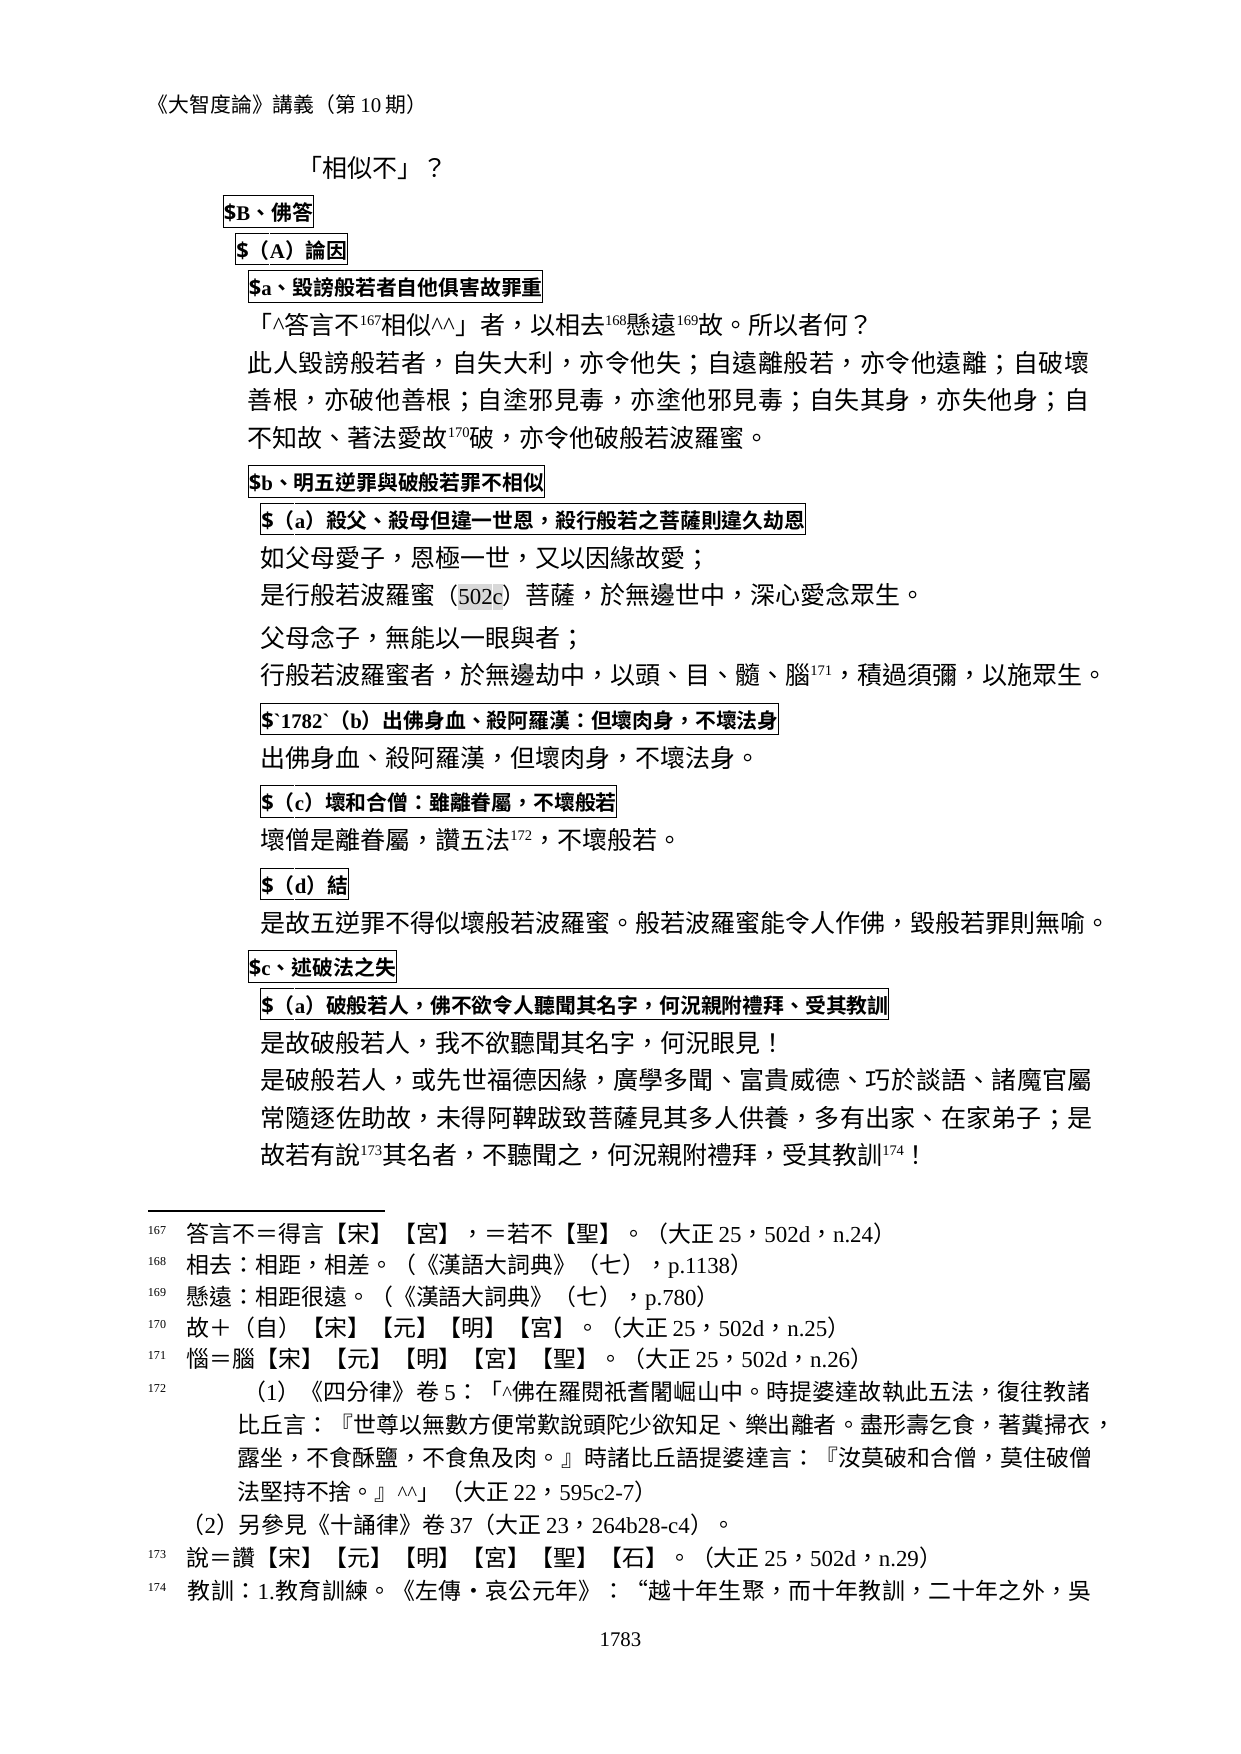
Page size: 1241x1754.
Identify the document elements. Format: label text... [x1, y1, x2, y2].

text $a、毀謗般若者自他俱害故罪重 [248, 268, 1092, 305]
text 是故破般若人，我不欲聽聞其名字，何況眼見！ [260, 1023, 1092, 1060]
text $（c）壞和合僧：雖離眷屬，不壞般若 [260, 783, 1092, 820]
text 行般若波羅蜜者，於無邊劫中，以頭、目、髓、腦，積過須彌，以施眾生。 [260, 655, 1092, 693]
text 此人毀謗般若者，自失大利，亦令他失；自遠離般若，亦令他遠離；自破壞善根，亦破他善根；自塗邪見毒，亦塗他邪見毒；自失其身，亦失他身；自不知故、著法愛故破，亦令他破般若波羅蜜。 [248, 343, 1092, 455]
text 是破般若人，或先世福德因緣，廣學多聞、富貴威德、巧於談語、諸魔官屬常隨逐佐助故，未得阿鞞跋致菩薩見其多人供養，多有出家、在家弟子；是故若有說其名者，不聽聞之，何況親附禮拜，受其教訓！ [260, 1060, 1092, 1173]
text 出佛身血、殺阿羅漢，但壞肉身，不壞法身。 [260, 738, 1092, 775]
text $（a）殺父、殺母但違一世恩，殺行般若之菩薩則違久劫恩 [260, 500, 1092, 538]
text 是故五逆罪不得似壞般若波羅蜜。般若波羅蜜能令人作佛，毀般若罪則無喻。 [260, 903, 1092, 940]
text $B、佛答 [223, 193, 1092, 230]
text 是行般若波羅蜜（）菩薩，於無邊世中，深心愛念眾生。 [260, 575, 1092, 613]
text 父母念子，無能以一眼與者； [260, 618, 1092, 655]
text 答曰：舍利弗是聲聞人，常聞五逆罪最重，墮阿鼻地獄，一劫受苦。聲聞人不悉知供養般若得大果報，又不知謗毀般若得大罪，故舉五逆，對問「相似不」？ [223, 148, 1092, 185]
text $b、明五逆罪與破般若罪不相似 [248, 463, 1092, 500]
text 如父母愛子，恩極一世，又以因緣故愛； [260, 538, 1092, 575]
text $（a）破般若人，佛不欲令人聽聞其名字，何況親附禮拜、受其教訓 [260, 985, 1092, 1023]
text $（d）結 [260, 865, 1092, 903]
text $（A）論因 [235, 230, 1092, 268]
text 壞僧是離眷屬，讚五法，不壞般若。 [260, 820, 1092, 858]
text 「^答言不相似^^」者，以相去懸遠故。所以者何？ [248, 305, 1092, 343]
text $c、述破法之失 [248, 948, 1092, 985]
text $`1782`（b）出佛身血、殺阿羅漢：但壞肉身，不壞法身 [260, 700, 1092, 738]
